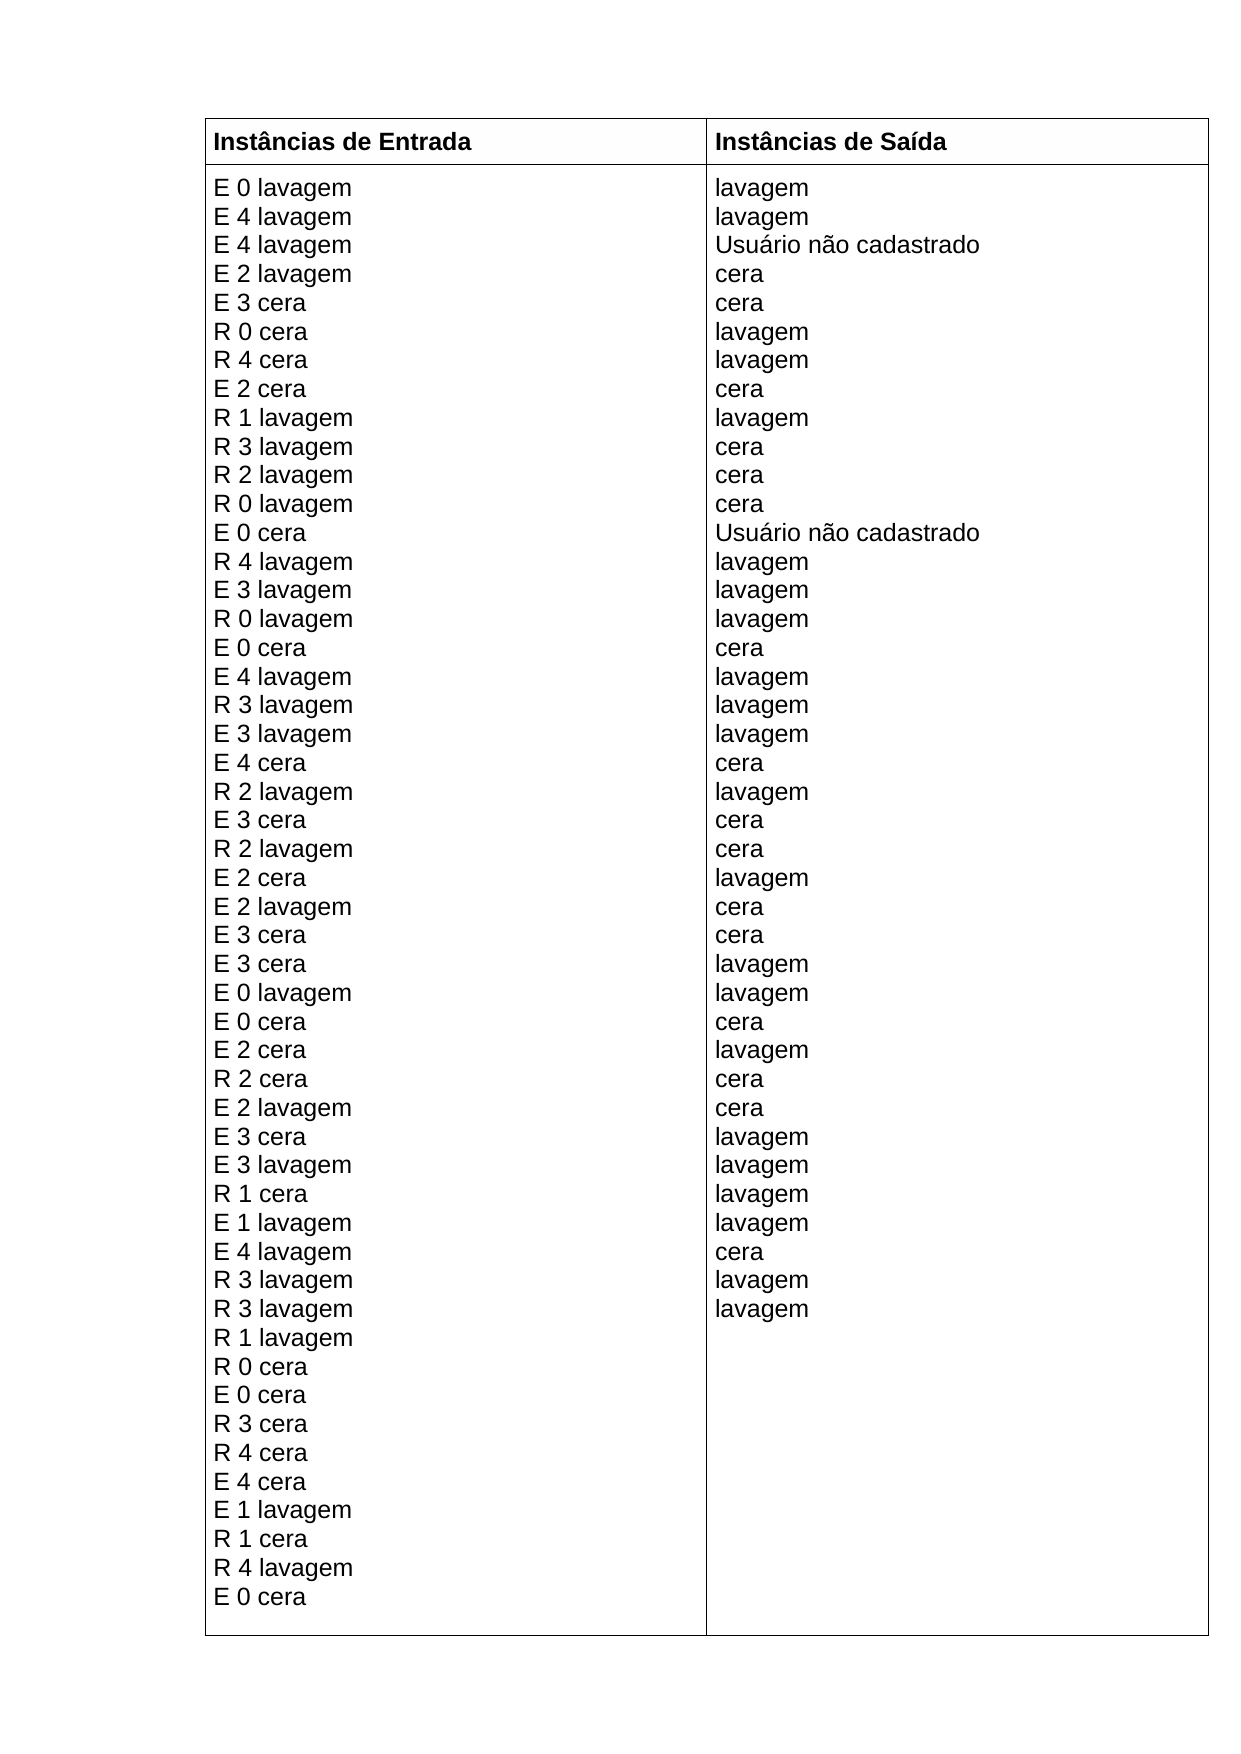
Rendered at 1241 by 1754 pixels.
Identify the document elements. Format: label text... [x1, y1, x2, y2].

table_header Instâncias de Saída [707, 119, 1208, 164]
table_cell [707, 165, 1208, 1635]
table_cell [206, 165, 706, 1635]
table_header Instâncias de Entrada [206, 119, 706, 164]
